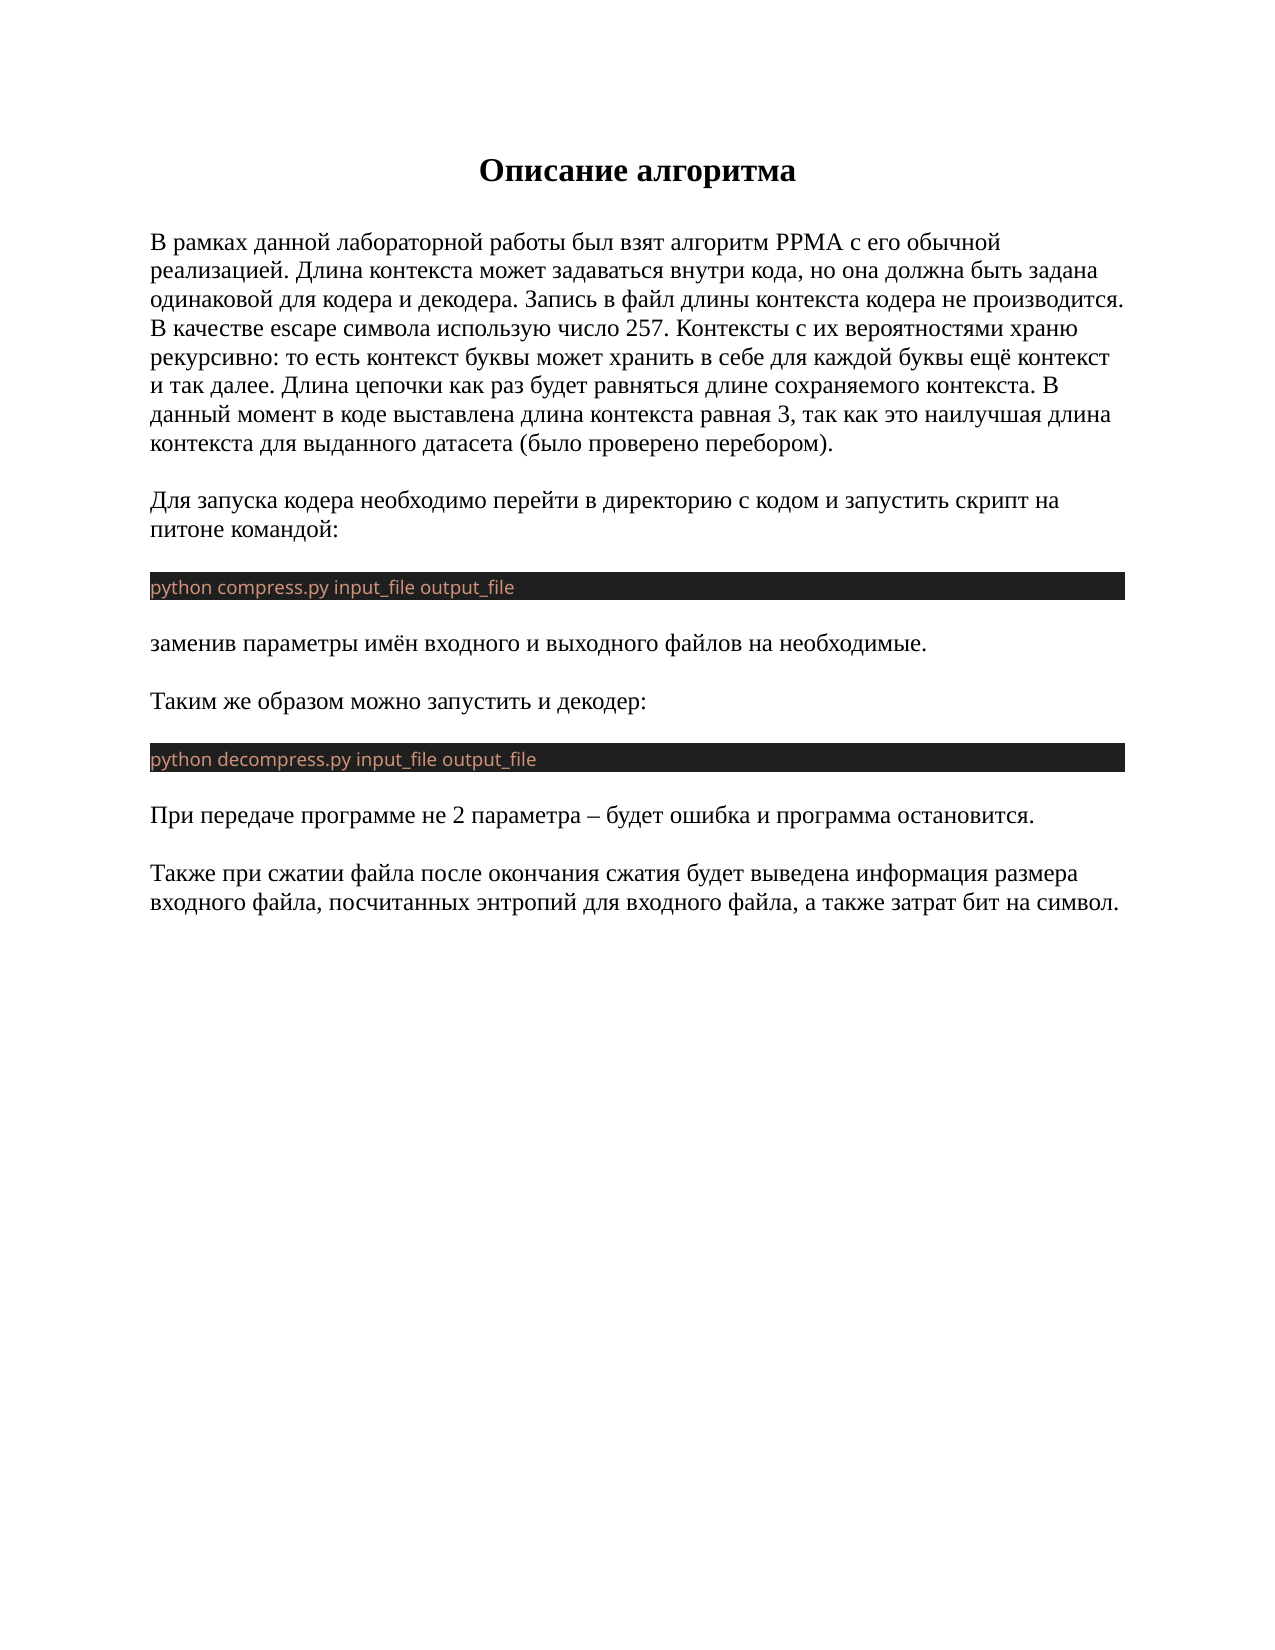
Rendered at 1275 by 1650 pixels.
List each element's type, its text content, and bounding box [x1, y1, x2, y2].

text В рамках данной лабораторной работы был взят алгоритм PPMA с его обычной реализацией. Длина контекста может задаваться внутри кода, но она должна быть задана одинаковой для кодера и декодера. Запись в файл длины контекста кодера не производится. [150, 227, 1125, 313]
text При передаче программе не 2 параметра – будет ошибка и программа остановится. [150, 800, 1125, 829]
text python decompress.py input_file output_file [150, 743, 1125, 772]
text Также при сжатии файла после окончания сжатия будет выведена информация размера входного файла, посчитанных энтропий для входного файла, а также затрат бит на символ. [150, 858, 1125, 915]
text Для запуска кодера необходимо перейти в директорию с кодом и запустить скрипт на питоне командой: [150, 485, 1125, 543]
text python compress.py input_file output_file [150, 572, 1125, 600]
text В качестве escape символа использую число 257. Контексты с их вероятностями храню рекурсивно: то есть контекст буквы может хранить в себе для каждой буквы ещё контекст и так далее. Длина цепочки как раз будет равняться длине сохраняемого контекста. В данный момент в коде выставлена длина контекста равная 3, так как это наилучшая длина контекста для выданного датасета (было проверено перебором). [150, 313, 1125, 457]
text Таким же образом можно запустить и декодер: [150, 686, 1125, 715]
text заменив параметры имён входного и выходного файлов на необходимые. [150, 628, 1125, 657]
text Описание алгоритма [150, 150, 1125, 188]
